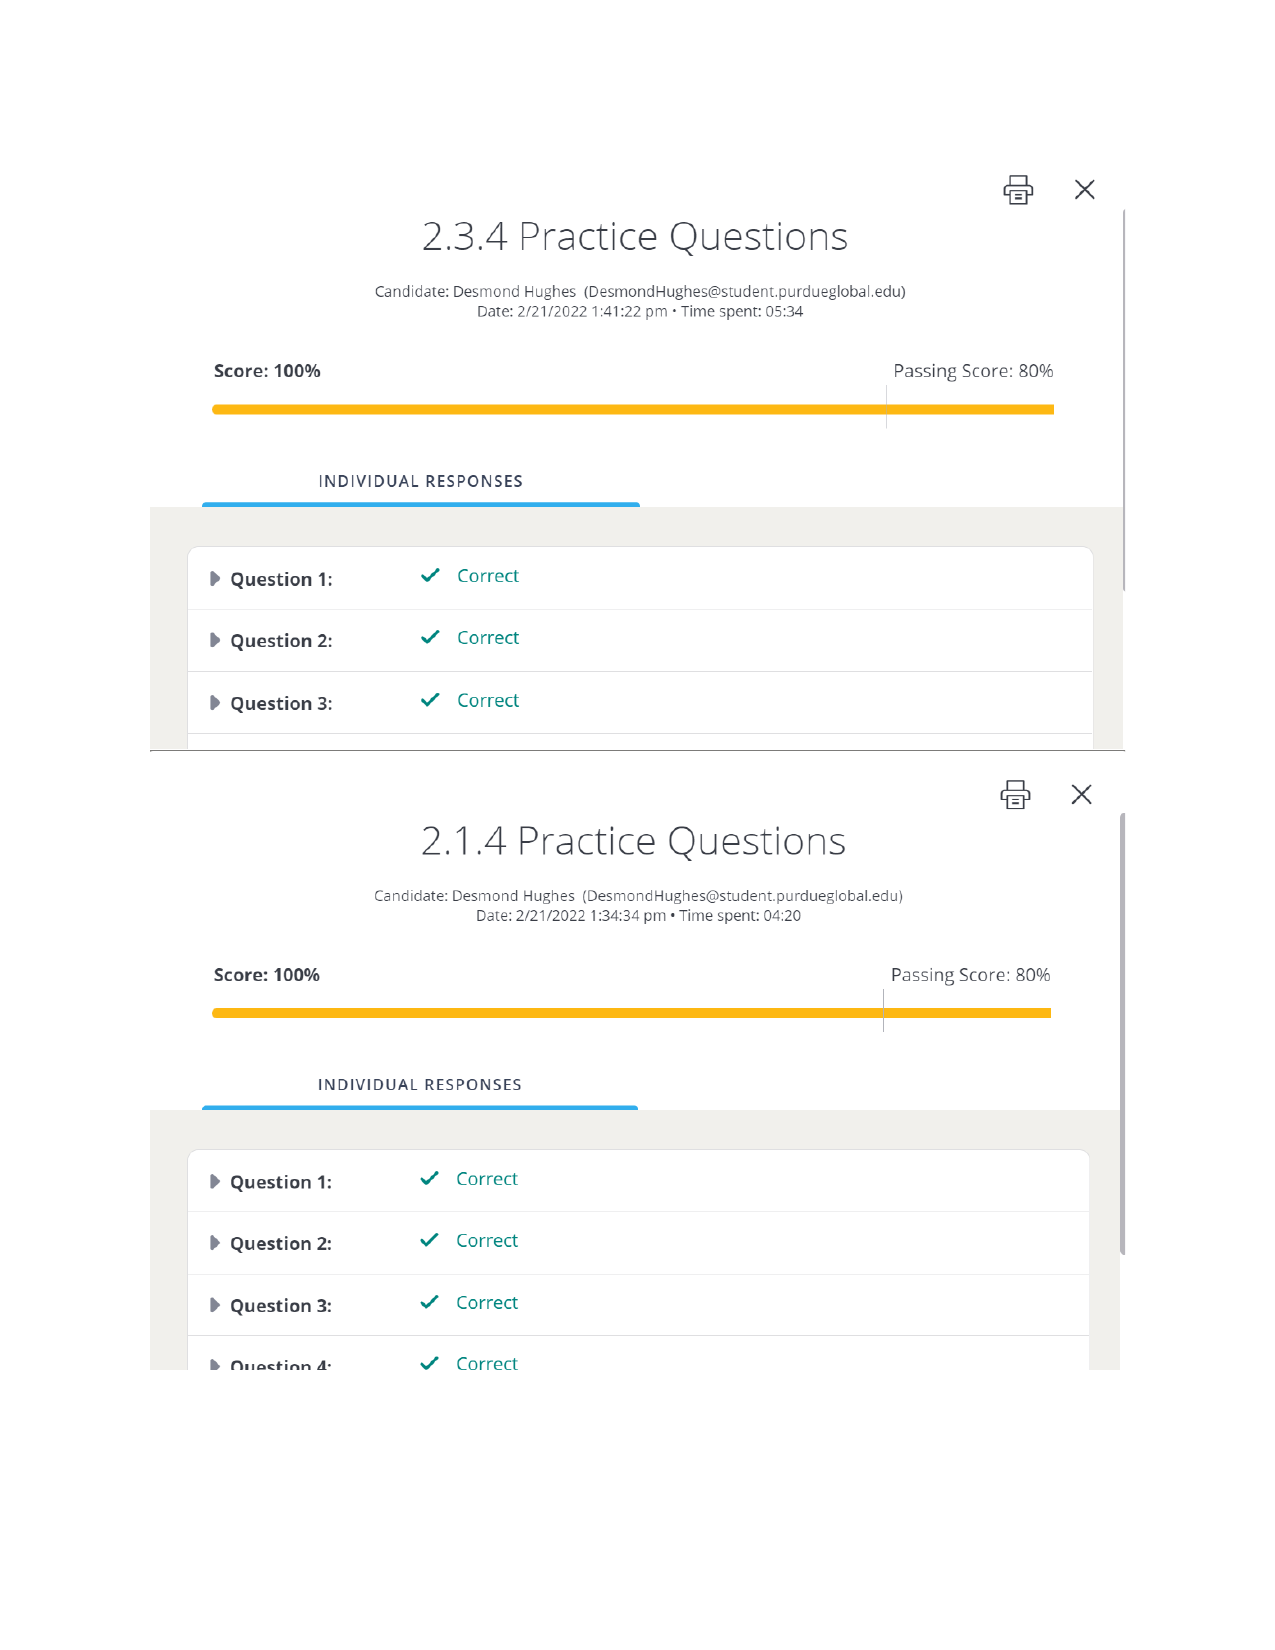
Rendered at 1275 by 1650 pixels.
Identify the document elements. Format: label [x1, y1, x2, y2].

picture [150, 150, 1125, 749]
picture [150, 750, 1125, 1370]
